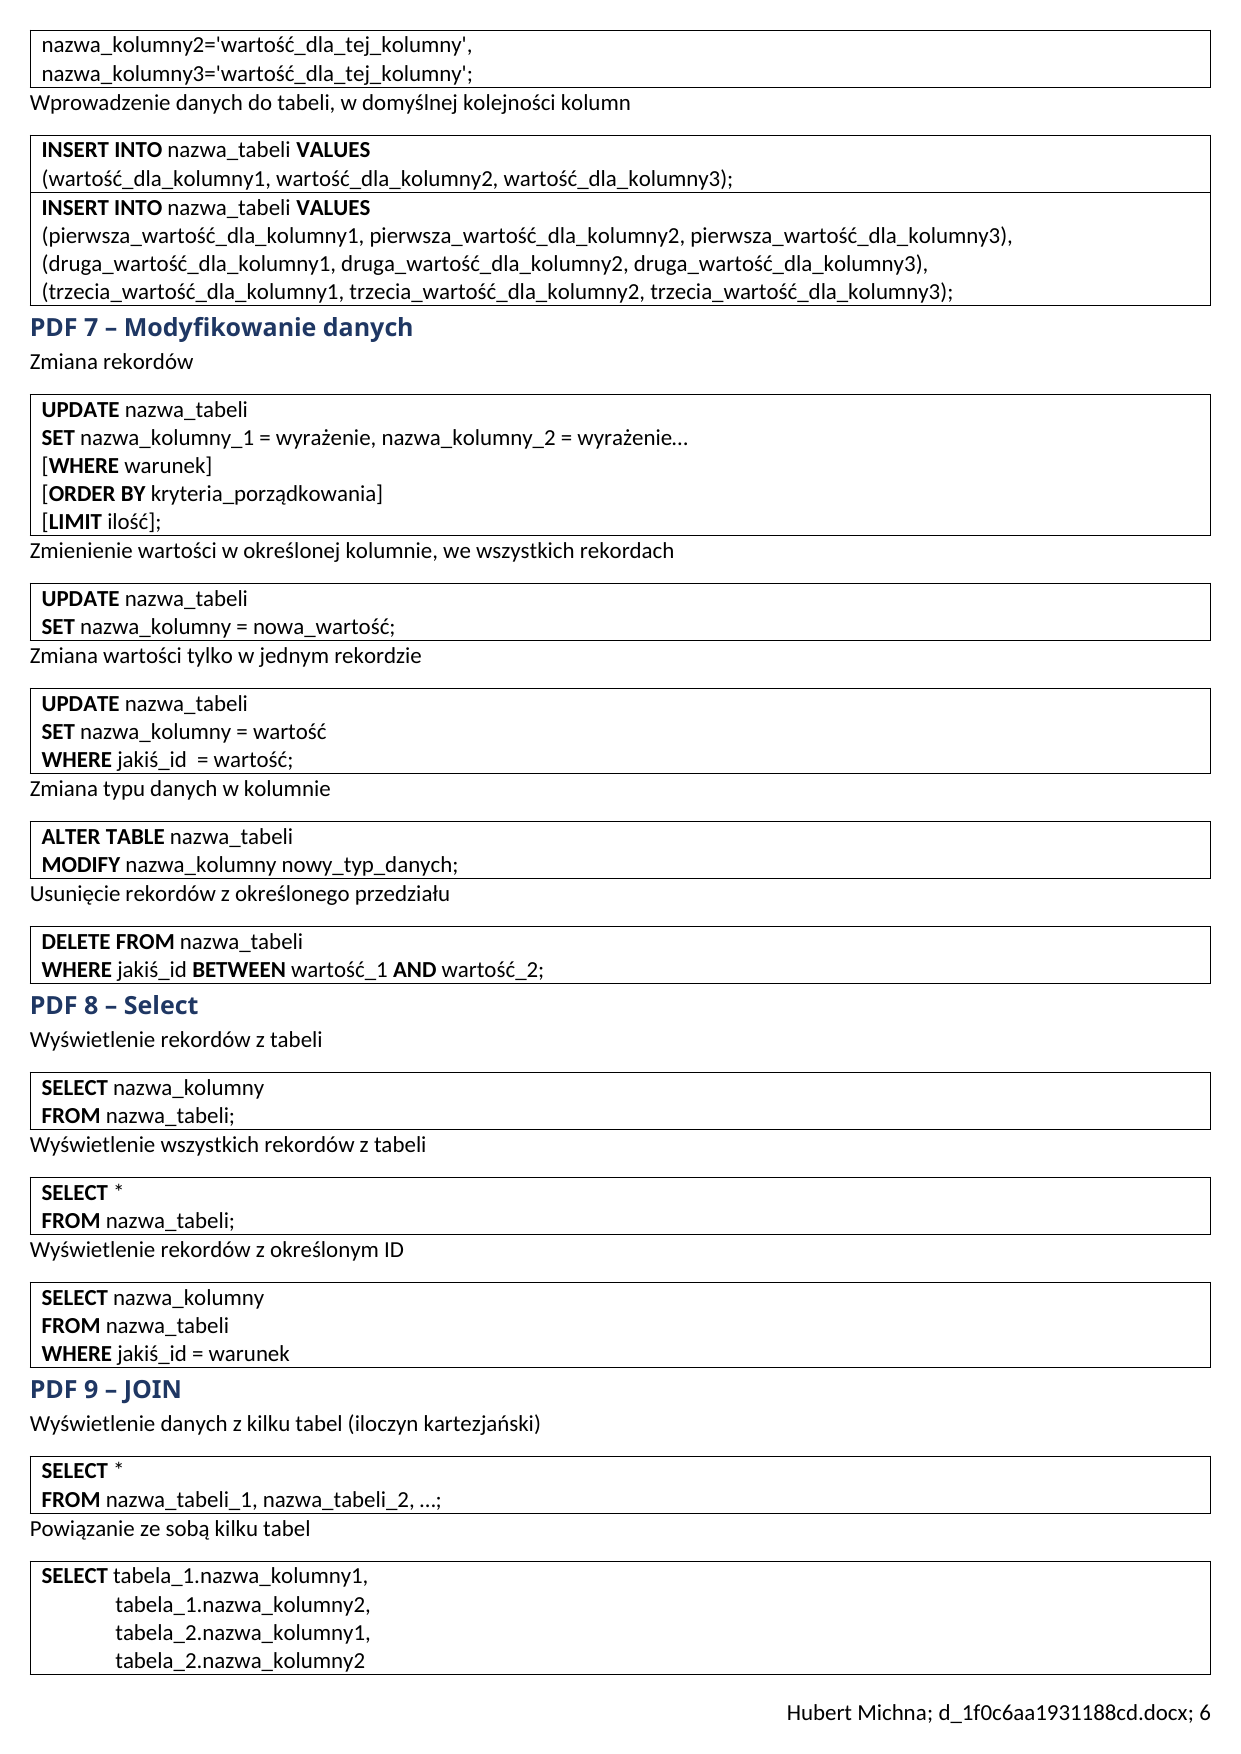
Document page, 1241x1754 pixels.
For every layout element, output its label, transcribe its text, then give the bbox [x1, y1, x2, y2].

text Zmiana rekordów [29, 347, 1211, 375]
text Wyświetlenie rekordów z określonym ID [29, 1235, 1211, 1263]
table_header SELECT nazwa_kolumny FROM nazwa_tabeli WHERE jakiś_id = warunek [31, 1283, 1210, 1367]
text Wyświetlenie wszystkich rekordów z tabeli [29, 1130, 1211, 1158]
table_header INSERT INTO nazwa_tabeli VALUES (wartość_dla_kolumny1, wartość_dla_kolumny2, wartość_dla_kolumny3); [31, 136, 1210, 192]
text Usunięcie rekordów z określonego przedziału [29, 879, 1211, 907]
table_header ALTER TABLE nazwa_tabeli MODIFY nazwa_kolumny nowy_typ_danych; [31, 822, 1210, 878]
subtitle PDF 8 – Select [29, 988, 1211, 1022]
text Zmienienie wartości w określonej kolumnie, we wszystkich rekordach [29, 536, 1211, 564]
text Powiązanie ze sobą kilku tabel [29, 1514, 1211, 1542]
subtitle PDF 7 – Modyfikowanie danych [29, 310, 1211, 344]
text Wprowadzenie danych do tabeli, w domyślnej kolejności kolumn [29, 88, 1211, 116]
table_header UPDATE nazwa_tabeli SET nazwa_kolumny = nowa_wartość; [31, 584, 1210, 640]
table_header SELECT * FROM nazwa_tabeli_1, nazwa_tabeli_2, …; [31, 1457, 1210, 1513]
subtitle PDF 9 – JOIN [29, 1372, 1211, 1406]
table_header SELECT * FROM nazwa_tabeli; [31, 1178, 1210, 1234]
table_header UPDATE nazwa_tabeli SET nazwa_kolumny_1 = wyrażenie, nazwa_kolumny_2 = wyrażenie… [WHERE warunek] [ORDER BY kryteria_porządkowania] [LIMIT ilość]; [31, 395, 1210, 535]
text Zmiana wartości tylko w jednym rekordzie [29, 641, 1211, 669]
table_header DELETE FROM nazwa_tabeli WHERE jakiś_id BETWEEN wartość_1 AND wartość_2; [31, 927, 1210, 983]
table_cell INSERT INTO nazwa_tabeli VALUES (pierwsza_wartość_dla_kolumny1, pierwsza_wartość_dla_kolumny2, pierwsza_wartość_dla_kolumny3), (druga_wartość_dla_kolumny1, druga_wartość_dla_kolumny2, druga_wartość_dla_kolumny3), (trzecia_wartość_dla_kolumny1, trzecia_wartość_dla_kolumny2, trzecia_wartość_dla_kolumny3); [31, 193, 1210, 305]
text Wyświetlenie danych z kilku tabel (iloczyn kartezjański) [29, 1409, 1211, 1437]
text Zmiana typu danych w kolumnie [29, 774, 1211, 802]
table_header UPDATE nazwa_tabeli SET nazwa_kolumny = wartość WHERE jakiś_id = wartość; [31, 689, 1210, 773]
text Wyświetlenie rekordów z tabeli [29, 1025, 1211, 1053]
table_header SELECT nazwa_kolumny FROM nazwa_tabeli; [31, 1073, 1210, 1129]
